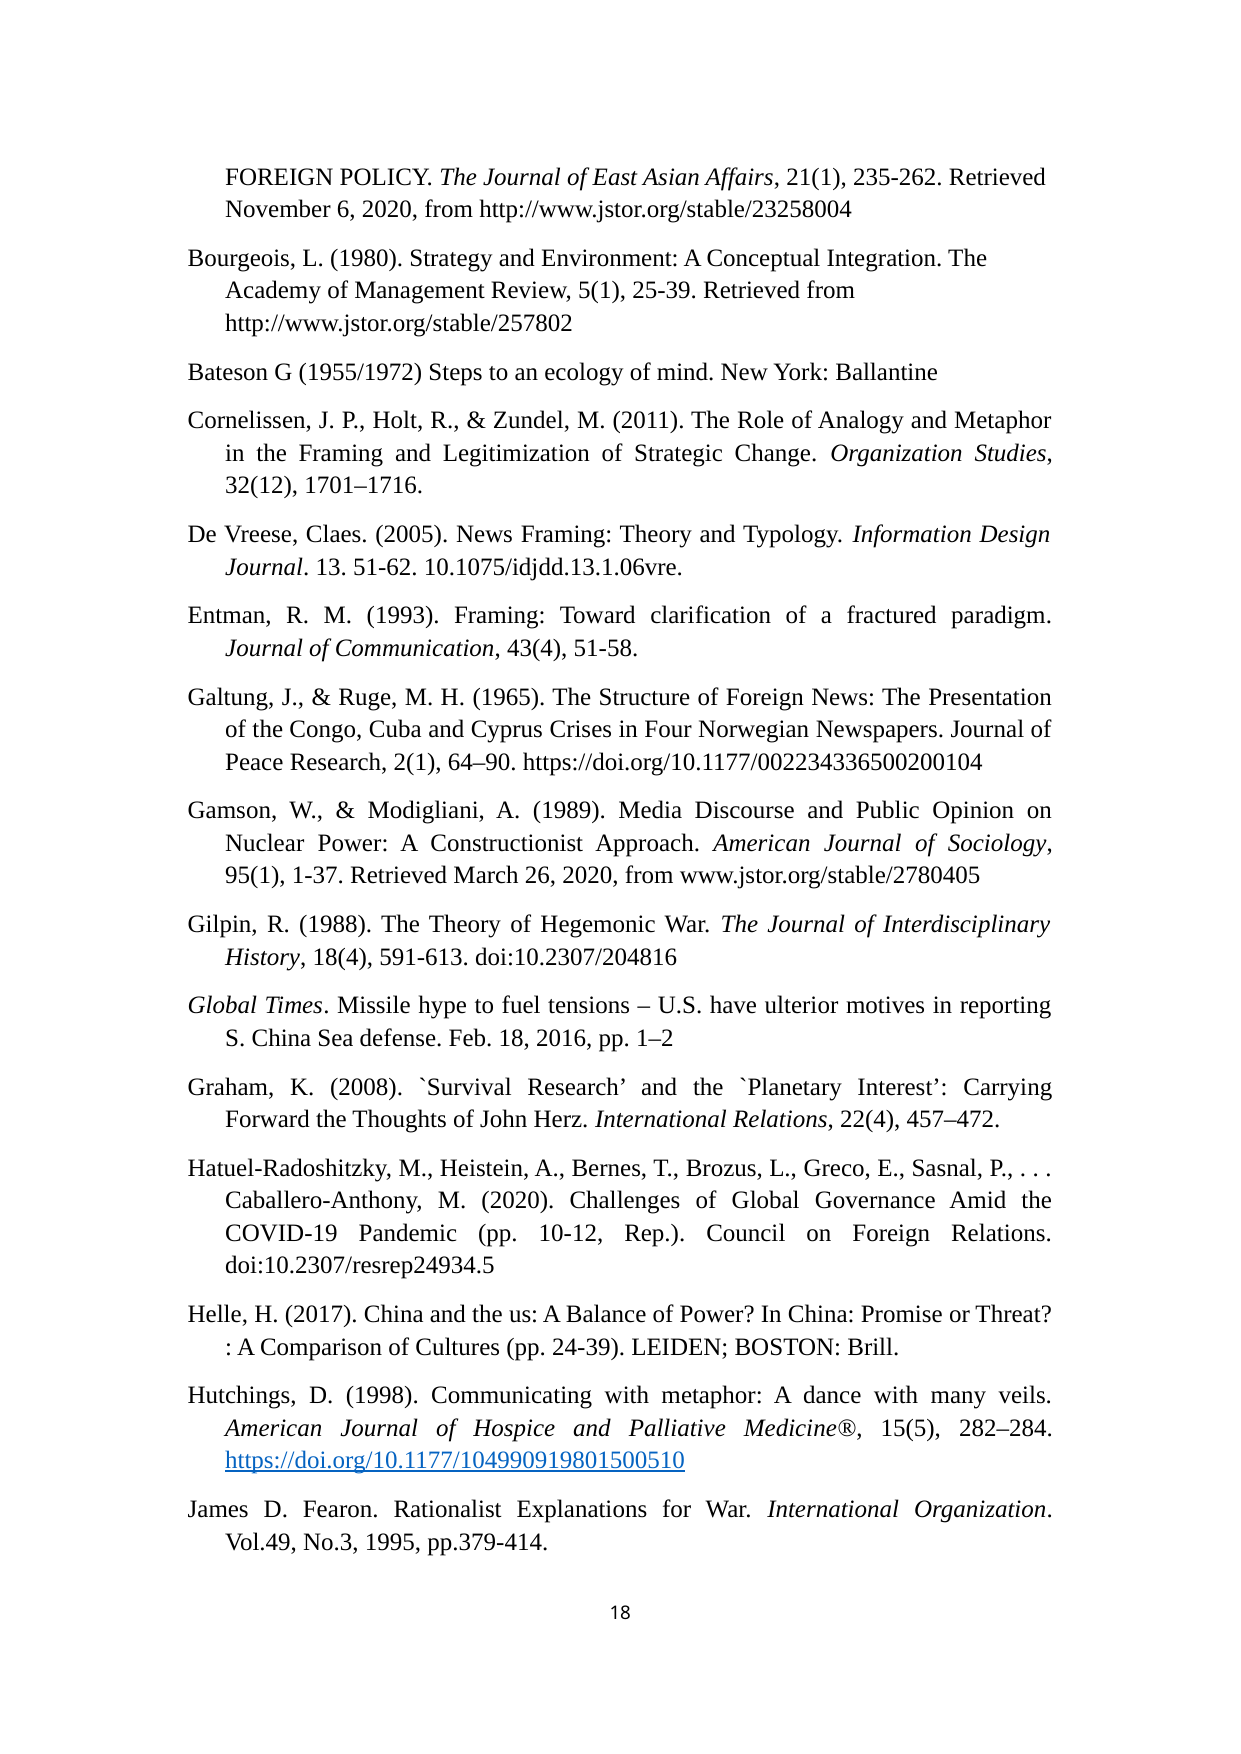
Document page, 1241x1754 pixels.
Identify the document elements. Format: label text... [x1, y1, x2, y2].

text James D. Fearon. Rationalist Explanations for War. International Organization. Vol.49, No.3, 1995, pp.379-414. [187, 1492, 1053, 1557]
text Hutchings, D. (1998). Communicating with metaphor: A dance with many veils. American Journal of Hospice and Palliative Medicine®, 15(5), 282–284. https://doi.org/10.1177/104990919801500510 [187, 1378, 1053, 1476]
text Cornelissen, J. P., Holt, R., & Zundel, M. (2011). The Role of Analogy and Metaphor in the Framing and Legitimization of Strategic Change. Organization Studies, 32(12), 1701–1716. [187, 403, 1053, 501]
text Helle, H. (2017). China and the us: A Balance of Power? In China: Promise or Threat? : A Comparison of Cultures (pp. 24-39). LEIDEN; BOSTON: Brill. [187, 1297, 1053, 1362]
text Galtung, J., & Ruge, M. H. (1965). The Structure of Foreign News: The Presentation of the Congo, Cuba and Cyprus Crises in Four Norwegian Newspapers. Journal of Peace Research, 2(1), 64–90. https://doi.org/10.1177/002234336500200104 [187, 680, 1053, 777]
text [187, 160, 1053, 225]
text Gamson, W., & Modigliani, A. (1989). Media Discourse and Public Opinion on Nuclear Power: A Constructionist Approach. American Journal of Sociology, 95(1), 1-37. Retrieved March 26, 2020, from www.jstor.org/stable/2780405 [187, 793, 1053, 891]
text Graham, K. (2008). `Survival Research’ and the `Planetary Interest’: Carrying Forward the Thoughts of John Herz. International Relations, 22(4), 457–472. [187, 1070, 1053, 1135]
text Gilpin, R. (1988). The Theory of Hegemonic War. The Journal of Interdisciplinary History, 18(4), 591-613. doi:10.2307/204816 [187, 907, 1053, 972]
text Bourgeois, L. (1980). Strategy and Environment: A Conceptual Integration. The Academy of Management Review, 5(1), 25-39. Retrieved from http://www.jstor.org/stable/257802 [187, 241, 1053, 338]
text Hatuel-Radoshitzky, M., Heistein, A., Bernes, T., Brozus, L., Greco, E., Sasnal, P., . . . Caballero-Anthony, M. (2020). Challenges of Global Governance Amid the COVID-19 Pandemic (pp. 10-12, Rep.). Council on Foreign Relations. doi:10.2307/resrep24934.5 [187, 1151, 1053, 1281]
text Bateson G (1955/1972) Steps to an ecology of mind. New York: Ballantine [187, 355, 1053, 387]
text Entman, R. M. (1993). Framing: Toward clarification of a fractured paradigm. Journal of Communication, 43(4), 51-58. [187, 598, 1053, 663]
text Global Times. Missile hype to fuel tensions – U.S. have ulterior motives in reporting S. China Sea defense. Feb. 18, 2016, pp. 1–2 [187, 988, 1053, 1053]
text De Vreese, Claes. (2005). News Framing: Theory and Typology. Information Design Journal. 13. 51-62. 10.1075/idjdd.13.1.06vre. [187, 517, 1053, 582]
